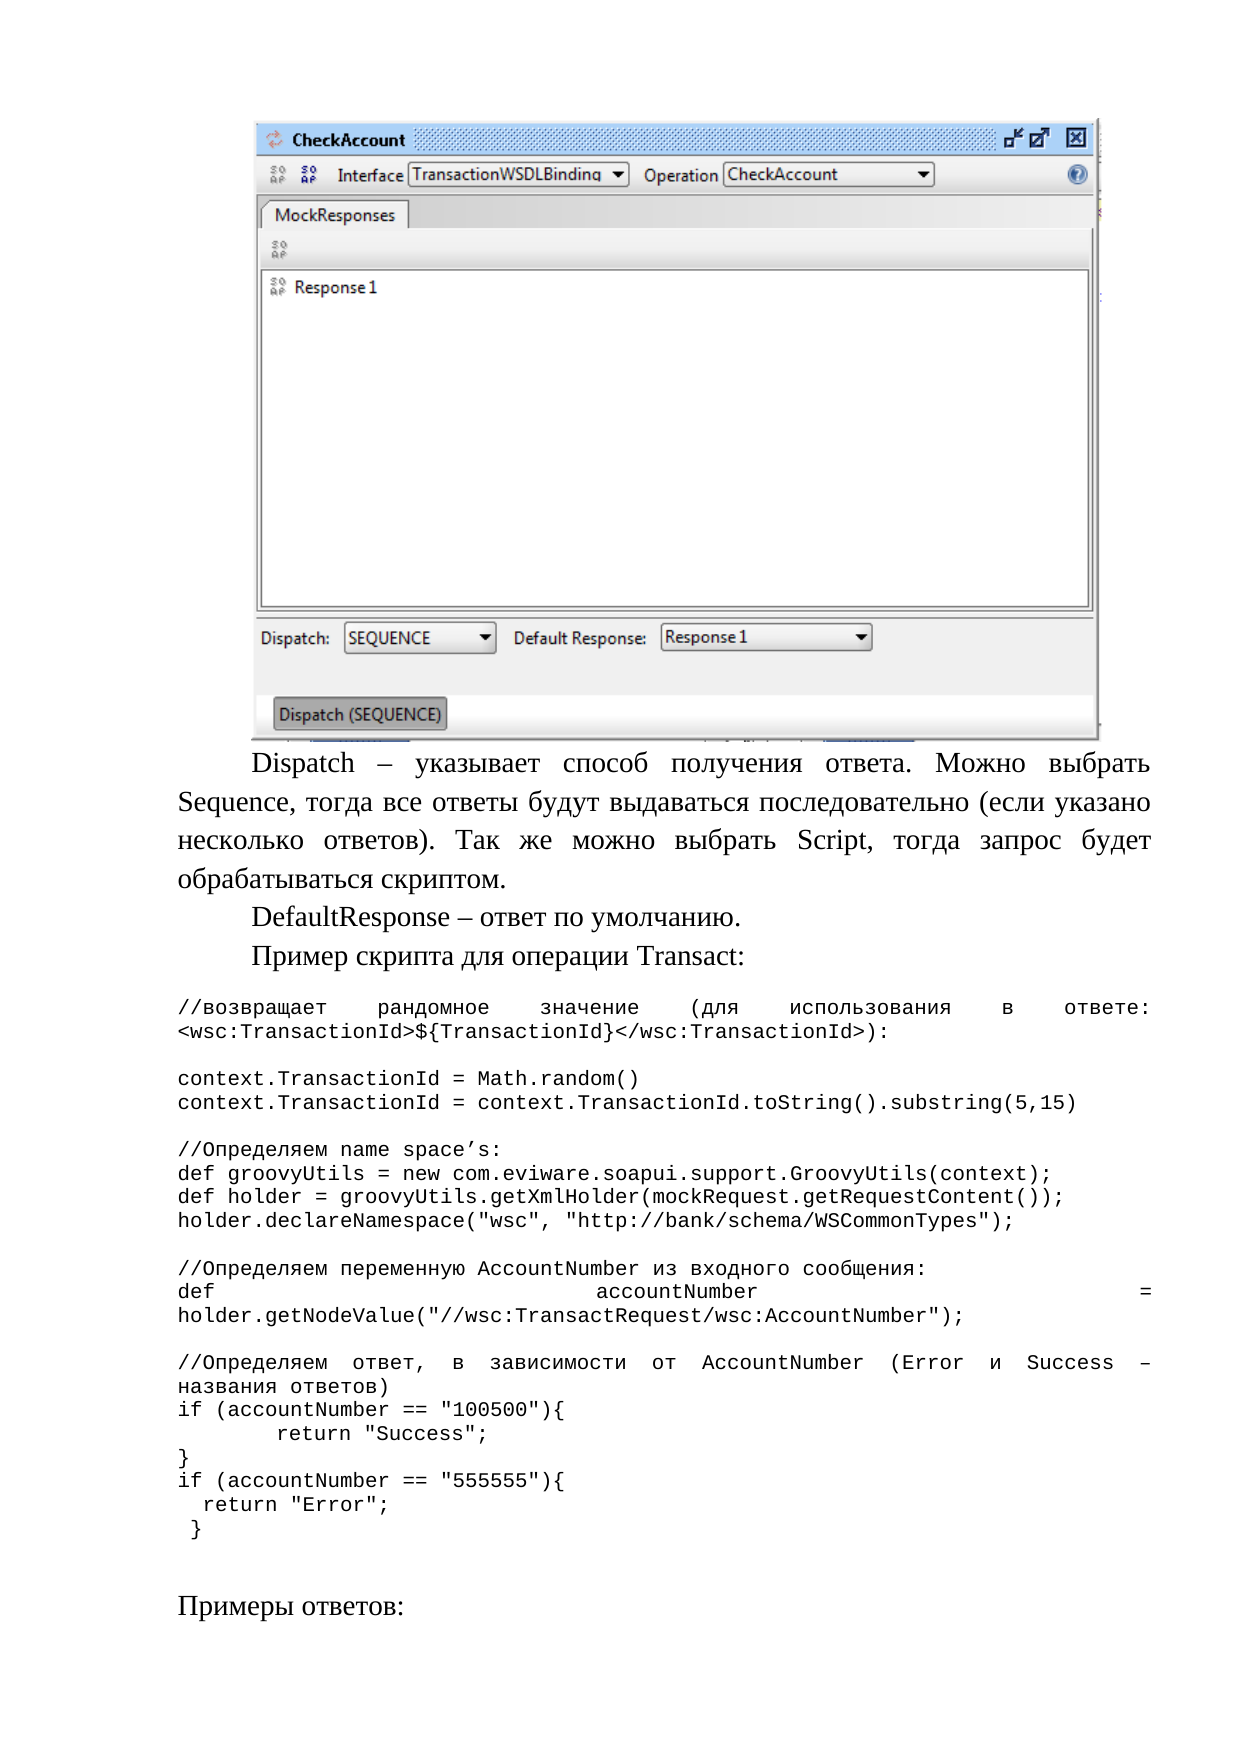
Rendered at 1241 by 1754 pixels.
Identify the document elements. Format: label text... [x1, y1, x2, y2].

text if (accountNumber == "555555"){ [177, 1470, 1152, 1494]
text def holder = groovyUtils.getXmlHolder(mockRequest.getRequestContent()); [177, 1187, 1152, 1210]
text } [177, 1518, 1152, 1541]
list DefaultResponse – ответ по умолчанию. [177, 899, 1152, 933]
text context.TransactionId = context.TransactionId.toString().substring(5,15) [177, 1092, 1152, 1116]
text context.TransactionId = Math.random() [177, 1068, 1152, 1092]
text //Определяем ответ, в зависимости от AccountNumber (Error и Success – названия ответов) [177, 1352, 1152, 1399]
picture [251, 118, 1102, 742]
text Примеры ответов: [177, 1588, 1152, 1622]
list Пример скрипта для операции Transact: [177, 938, 1152, 972]
text //Определяем name space’s: [177, 1139, 1152, 1163]
text return "Success"; [177, 1423, 1152, 1447]
text //Определяем переменную AccountNumber из входного сообщения: [177, 1257, 1152, 1281]
text holder.declareNamespace("wsc", "http://bank/schema/WSCommonTypes"); [177, 1210, 1152, 1234]
text return "Error"; [177, 1494, 1152, 1518]
text def accountNumber = holder.getNodeValue("//wsc:TransactRequest/wsc:AccountNumber"); [177, 1281, 1152, 1328]
text if (accountNumber == "100500"){ [177, 1399, 1152, 1423]
list Dispatch – указывает способ получения ответа. Можно выбрать Sequence, тогда все ответы будут выдаваться последовательно (если указано несколько ответов). Так же можно выбрать Script, тогда запрос будет обрабатываться скриптом. [177, 745, 1152, 894]
text //возвращает рандомное значение (для использования в ответе: <wsc:TransactionId>${TransactionId}</wsc:TransactionId>): [177, 997, 1152, 1045]
text def groovyUtils = new com.eviware.soapui.support.GroovyUtils(context); [177, 1163, 1152, 1187]
text } [177, 1447, 1152, 1470]
